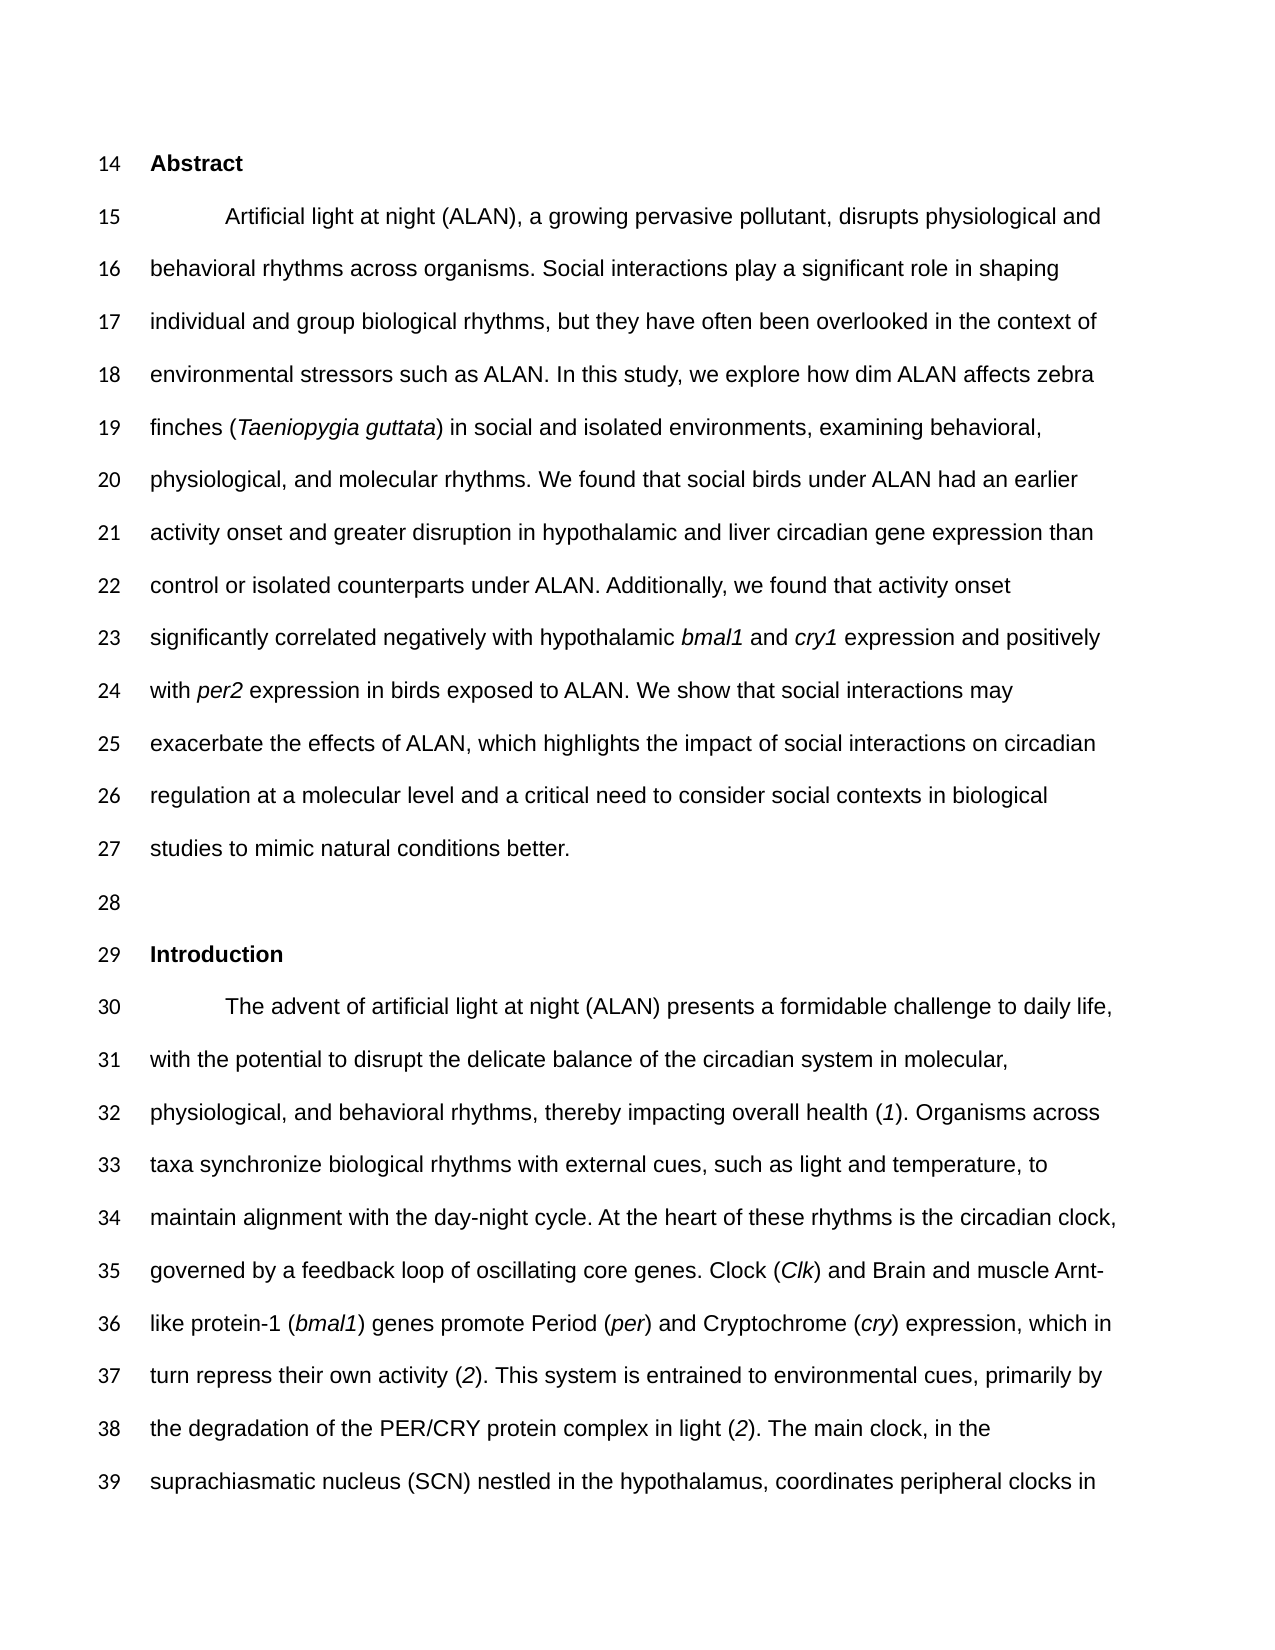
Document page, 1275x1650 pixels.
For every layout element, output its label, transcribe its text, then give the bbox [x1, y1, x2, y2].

text Abstract [150, 150, 1125, 176]
text Introduction [150, 941, 1125, 967]
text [150, 993, 1125, 1494]
text Artificial light at night (ALAN), a growing pervasive pollutant, disrupts physiological and behavioral rhythms across organisms. Social interactions play a significant role in shaping individual and group biological rhythms, but they have often been overlooked in the context of environmental stressors such as ALAN. In this study, we explore how dim ALAN affects zebra finches (Taeniopygia guttata) in social and isolated environments, examining behavioral, physiological, and molecular rhythms. We found that social birds under ALAN had an earlier activity onset and greater disruption in hypothalamic and liver circadian gene expression than control or isolated counterparts under ALAN. Additionally, we found that activity onset significantly correlated negatively with hypothalamic bmal1 and cry1 expression and positively with per2 expression in birds exposed to ALAN. We show that social interactions may exacerbate the effects of ALAN, which highlights the impact of social interactions on circadian regulation at a molecular level and a critical need to consider social contexts in biological studies to mimic natural conditions better. [150, 203, 1125, 862]
